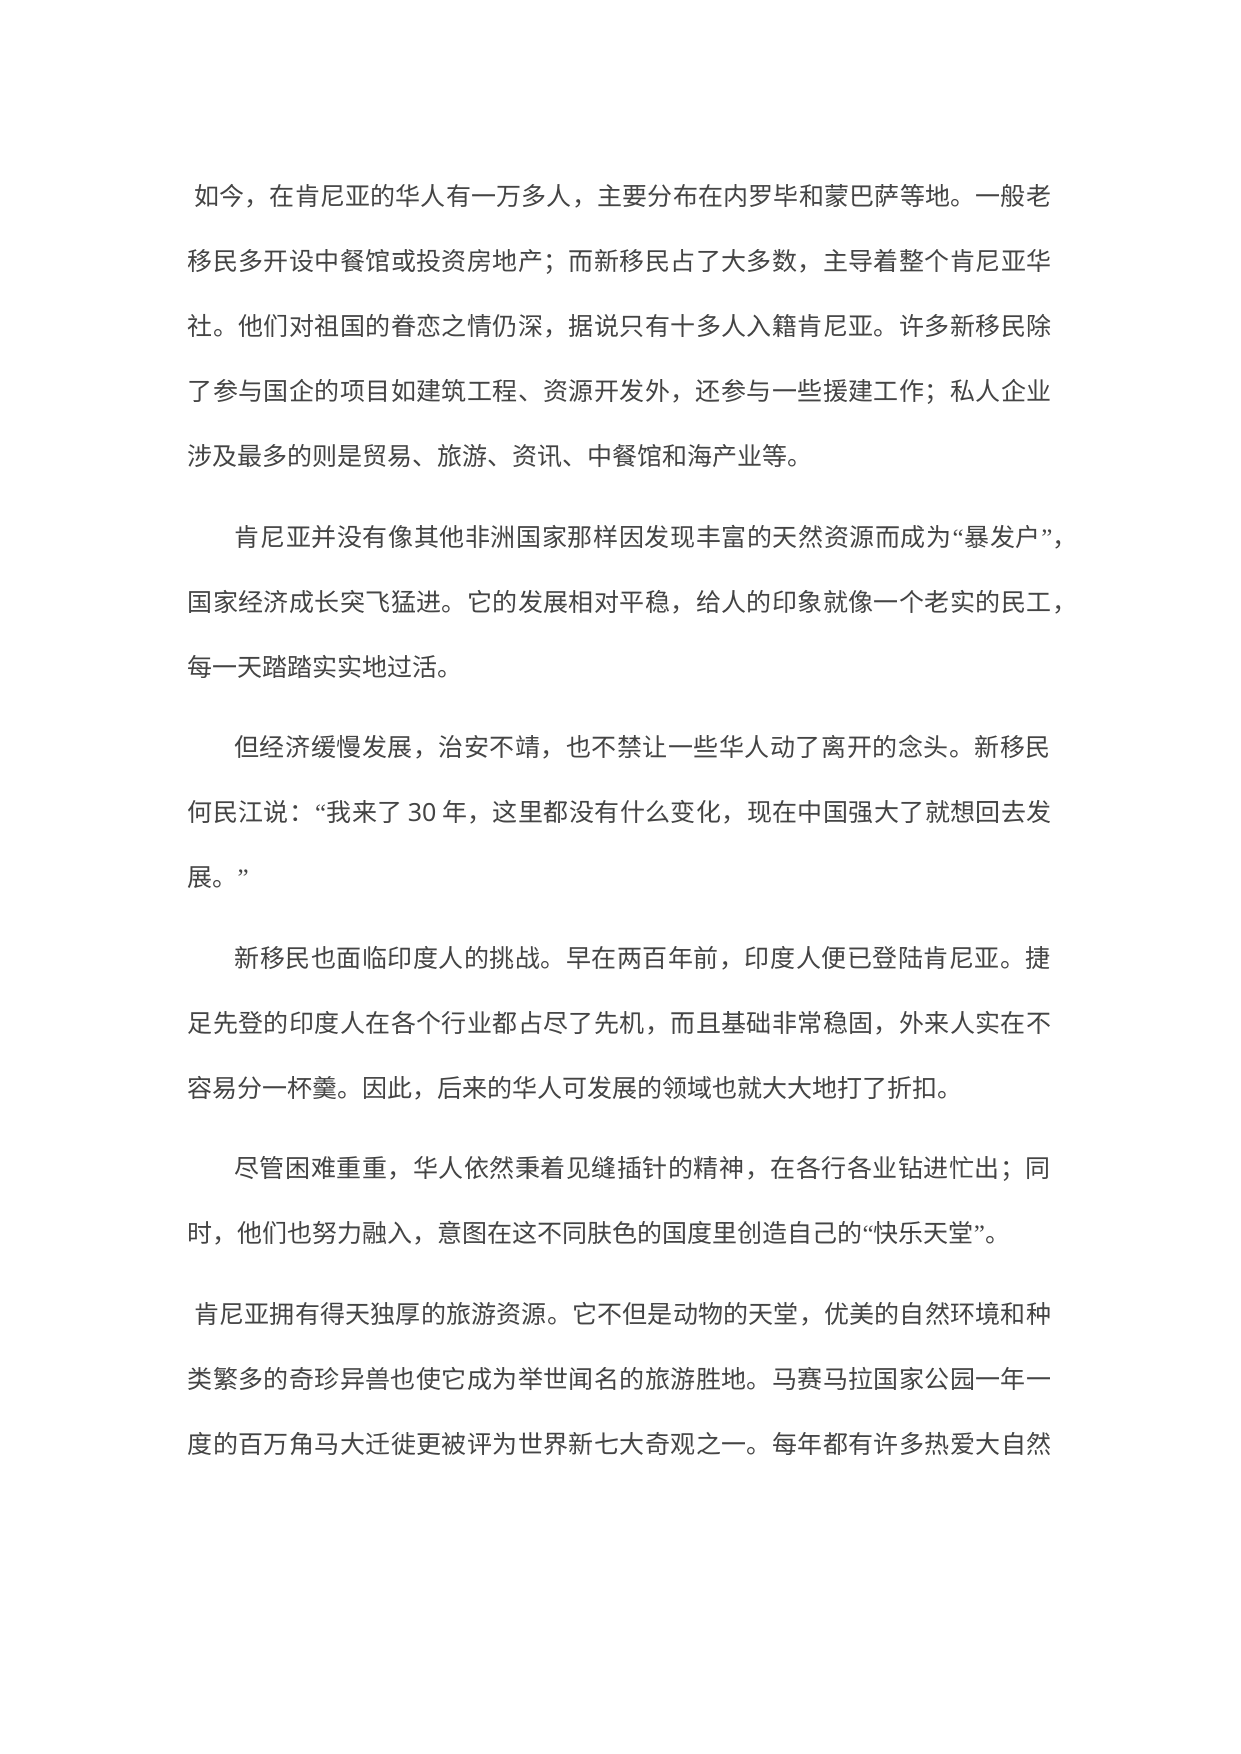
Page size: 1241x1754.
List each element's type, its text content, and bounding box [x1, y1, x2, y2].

text 尽管困难重重，华人依然秉着见缝插针的精神，在各行各业钻进忙出；同时，他们也努力融入，意图在这不同肤色的国度里创造自己的“快乐天堂”。 [187, 1134, 1053, 1264]
text 肯尼亚并没有像其他非洲国家那样因发现丰富的天然资源而成为“暴发户”，国家经济成长突飞猛进。它的发展相对平稳，给人的印象就像一个老实的民工，每一天踏踏实实地过活。 [187, 503, 1053, 698]
text 但经济缓慢发展，治安不靖，也不禁让一些华人动了离开的念头。新移民何民江说：“我来了30年，这里都没有什么变化，现在中国强大了就想回去发展。” [187, 713, 1053, 908]
text 新移民也面临印度人的挑战。早在两百年前，印度人便已登陆肯尼亚。捷足先登的印度人在各个行业都占尽了先机，而且基础非常稳固，外来人实在不容易分一杯羹。因此，后来的华人可发展的领域也就大大地打了折扣。 [187, 924, 1053, 1119]
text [187, 1280, 1053, 1475]
text 如今，在肯尼亚的华人有一万多人，主要分布在内罗毕和蒙巴萨等地。一般老移民多开设中餐馆或投资房地产；而新移民占了大多数，主导着整个肯尼亚华社。他们对祖国的眷恋之情仍深，据说只有十多人入籍肯尼亚。许多新移民除了参与国企的项目如建筑工程、资源开发外，还参与一些援建工作；私人企业涉及最多的则是贸易、旅游、资讯、中餐馆和海产业等。 [187, 162, 1053, 487]
